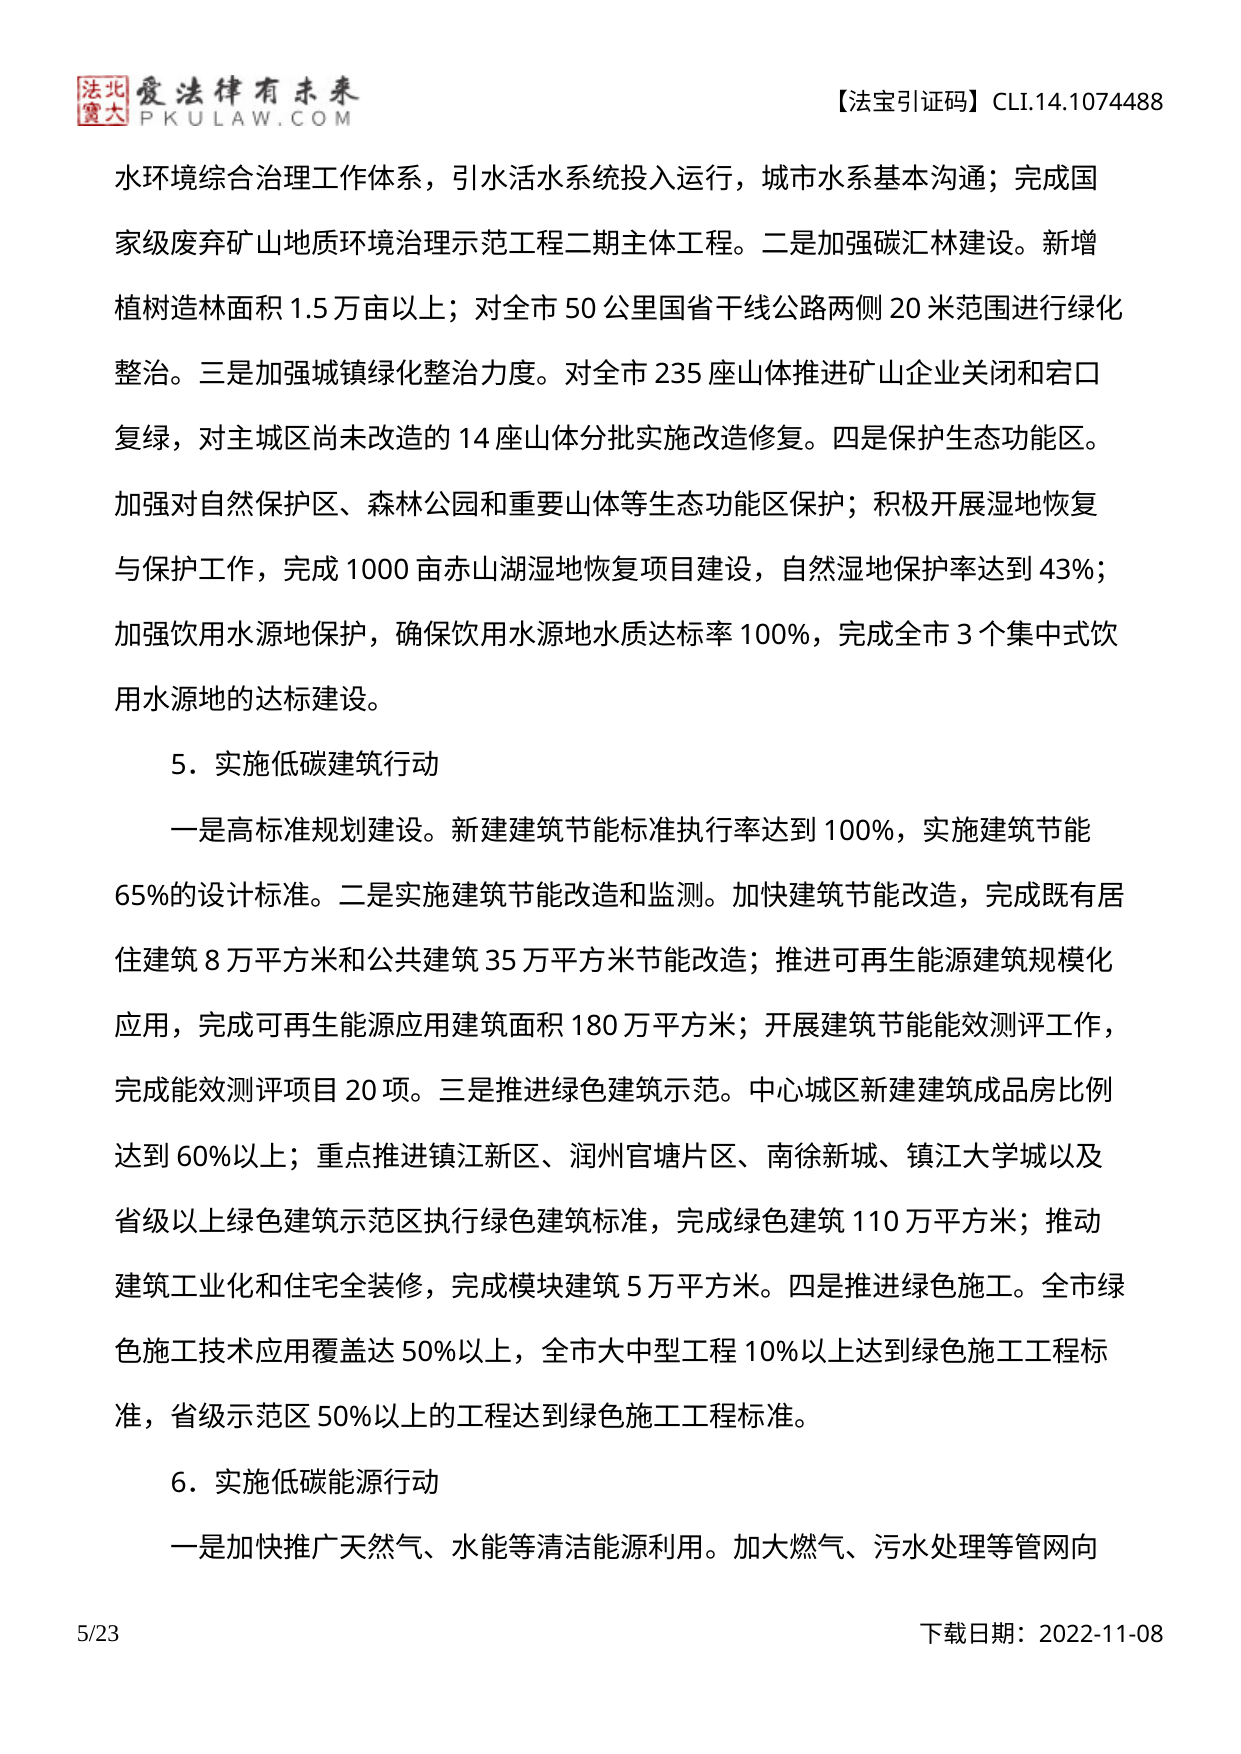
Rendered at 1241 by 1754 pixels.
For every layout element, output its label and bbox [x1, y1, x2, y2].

picture [76, 75, 361, 126]
text [114, 156, 1126, 1565]
